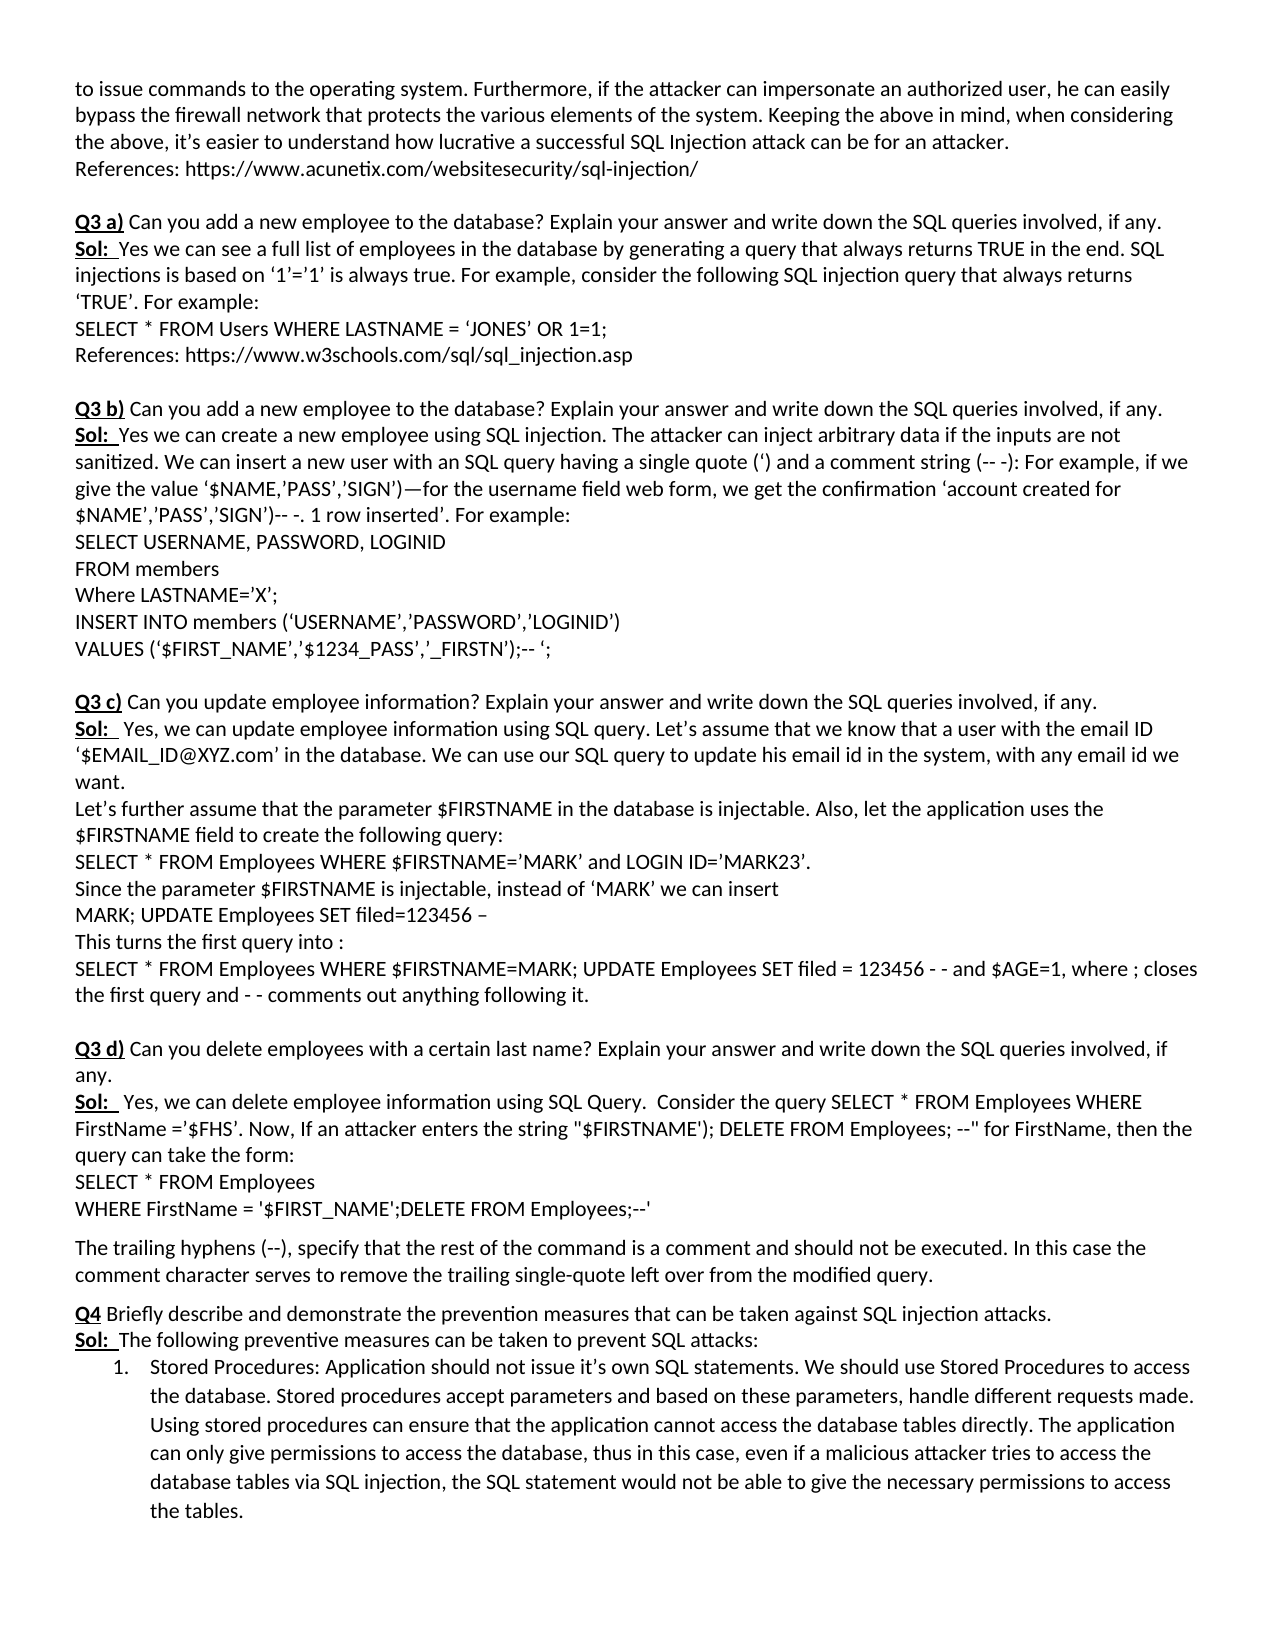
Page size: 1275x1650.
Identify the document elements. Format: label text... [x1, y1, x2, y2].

text Q3 c) Can you update employee information? Explain your answer and write down the SQL queries involved, if any. [75, 688, 1200, 715]
text VALUES (‘$FIRST_NAME’,’$1234_PASS’,’_FIRSTN’);-- ‘; [75, 635, 1200, 662]
text SELECT * FROM Employees WHERE $FIRSTNAME=MARK; UPDATE Employees SET filed = 123456 - - and $AGE=1, where ; closes the first query and - - comments out anything following it. [75, 955, 1200, 1008]
text Q3 a) Can you add a new employee to the database? Explain your answer and write down the SQL queries involved, if any. [75, 208, 1200, 235]
text Q4 Briefly describe and demonstrate the prevention measures that can be taken against SQL injection attacks. [75, 1300, 1200, 1327]
text INSERT INTO members (‘USERNAME’,’PASSWORD’,’LOGINID’) [75, 608, 1200, 635]
text SELECT * FROM Users WHERE LASTNAME = ‘JONES’ OR 1=1; [75, 315, 1200, 342]
text FROM members [75, 555, 1200, 582]
text Sol: The following preventive measures can be taken to prevent SQL attacks: [75, 1327, 1200, 1353]
list Stored Procedures: Application should not issue it’s own SQL statements. We should use Stored Procedures to access the database. Stored procedures accept parameters and based on these parameters, handle different requests made. Using stored procedures can ensure that the application cannot access the database tables directly. The application can only give permissions to access the database, thus in this case, even if a malicious attacker tries to access the database tables via SQL injection, the SQL statement would not be able to give the necessary permissions to access the tables. [112, 1353, 1200, 1524]
text SELECT USERNAME, PASSWORD, LOGINID [75, 528, 1200, 555]
text Q3 b) Can you add a new employee to the database? Explain your answer and write down the SQL queries involved, if any. [75, 395, 1200, 422]
text Sol: Yes, we can update employee information using SQL query. Let’s assume that we know that a user with the email ID ‘$EMAIL_ID@XYZ.com’ in the database. We can use our SQL query to update his email id in the system, with any email id we want. [75, 715, 1200, 795]
text SELECT * FROM Employees WHERE $FIRSTNAME=’MARK’ and LOGIN ID=’MARK23’. [75, 848, 1200, 875]
text Sol: Yes, we can delete employee information using SQL Query. Consider the query SELECT * FROM Employees WHERE FirstName =’$FHS’. Now, If an attacker enters the string "$FIRSTNAME'); DELETE FROM Employees; --" for FirstName, then the query can take the form: [75, 1088, 1200, 1168]
text MARK; UPDATE Employees SET filed=123456 – [75, 902, 1200, 928]
text The trailing hyphens (--), specify that the rest of the command is a comment and should not be executed. In this case the comment character serves to remove the trailing single-quote left over from the modified query. [75, 1234, 1200, 1287]
text Sol: Yes we can create a new employee using SQL injection. The attacker can inject arbitrary data if the inputs are not sanitized. We can insert a new user with an SQL query having a single quote (‘) and a comment string (-- -): For example, if we give the value ‘$NAME,’PASS’,’SIGN’)—for the username field web form, we get the confirmation ‘account created for $NAME’,’PASS’,’SIGN’)-- -. 1 row inserted’. For example: [75, 422, 1200, 528]
text Where LASTNAME=’X’; [75, 582, 1200, 608]
text References: https://www.acunetix.com/websitesecurity/sql-injection/ [75, 155, 1200, 182]
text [75, 75, 1200, 155]
text Sol: Yes we can see a full list of employees in the database by generating a query that always returns TRUE in the end. SQL injections is based on ‘1’=’1’ is always true. For example, consider the following SQL injection query that always returns ‘TRUE’. For example: [75, 235, 1200, 315]
text Q3 d) Can you delete employees with a certain last name? Explain your answer and write down the SQL queries involved, if any. [75, 1035, 1200, 1088]
text Since the parameter $FIRSTNAME is injectable, instead of ‘MARK’ we can insert [75, 875, 1200, 902]
text References: https://www.w3schools.com/sql/sql_injection.asp [75, 342, 1200, 368]
text WHERE FirstName = '$FIRST_NAME';DELETE FROM Employees;--' [75, 1195, 1200, 1222]
text Let’s further assume that the parameter $FIRSTNAME in the database is injectable. Also, let the application uses the $FIRSTNAME field to create the following query: [75, 795, 1200, 848]
text SELECT * FROM Employees [75, 1168, 1200, 1195]
text This turns the first query into : [75, 928, 1200, 955]
